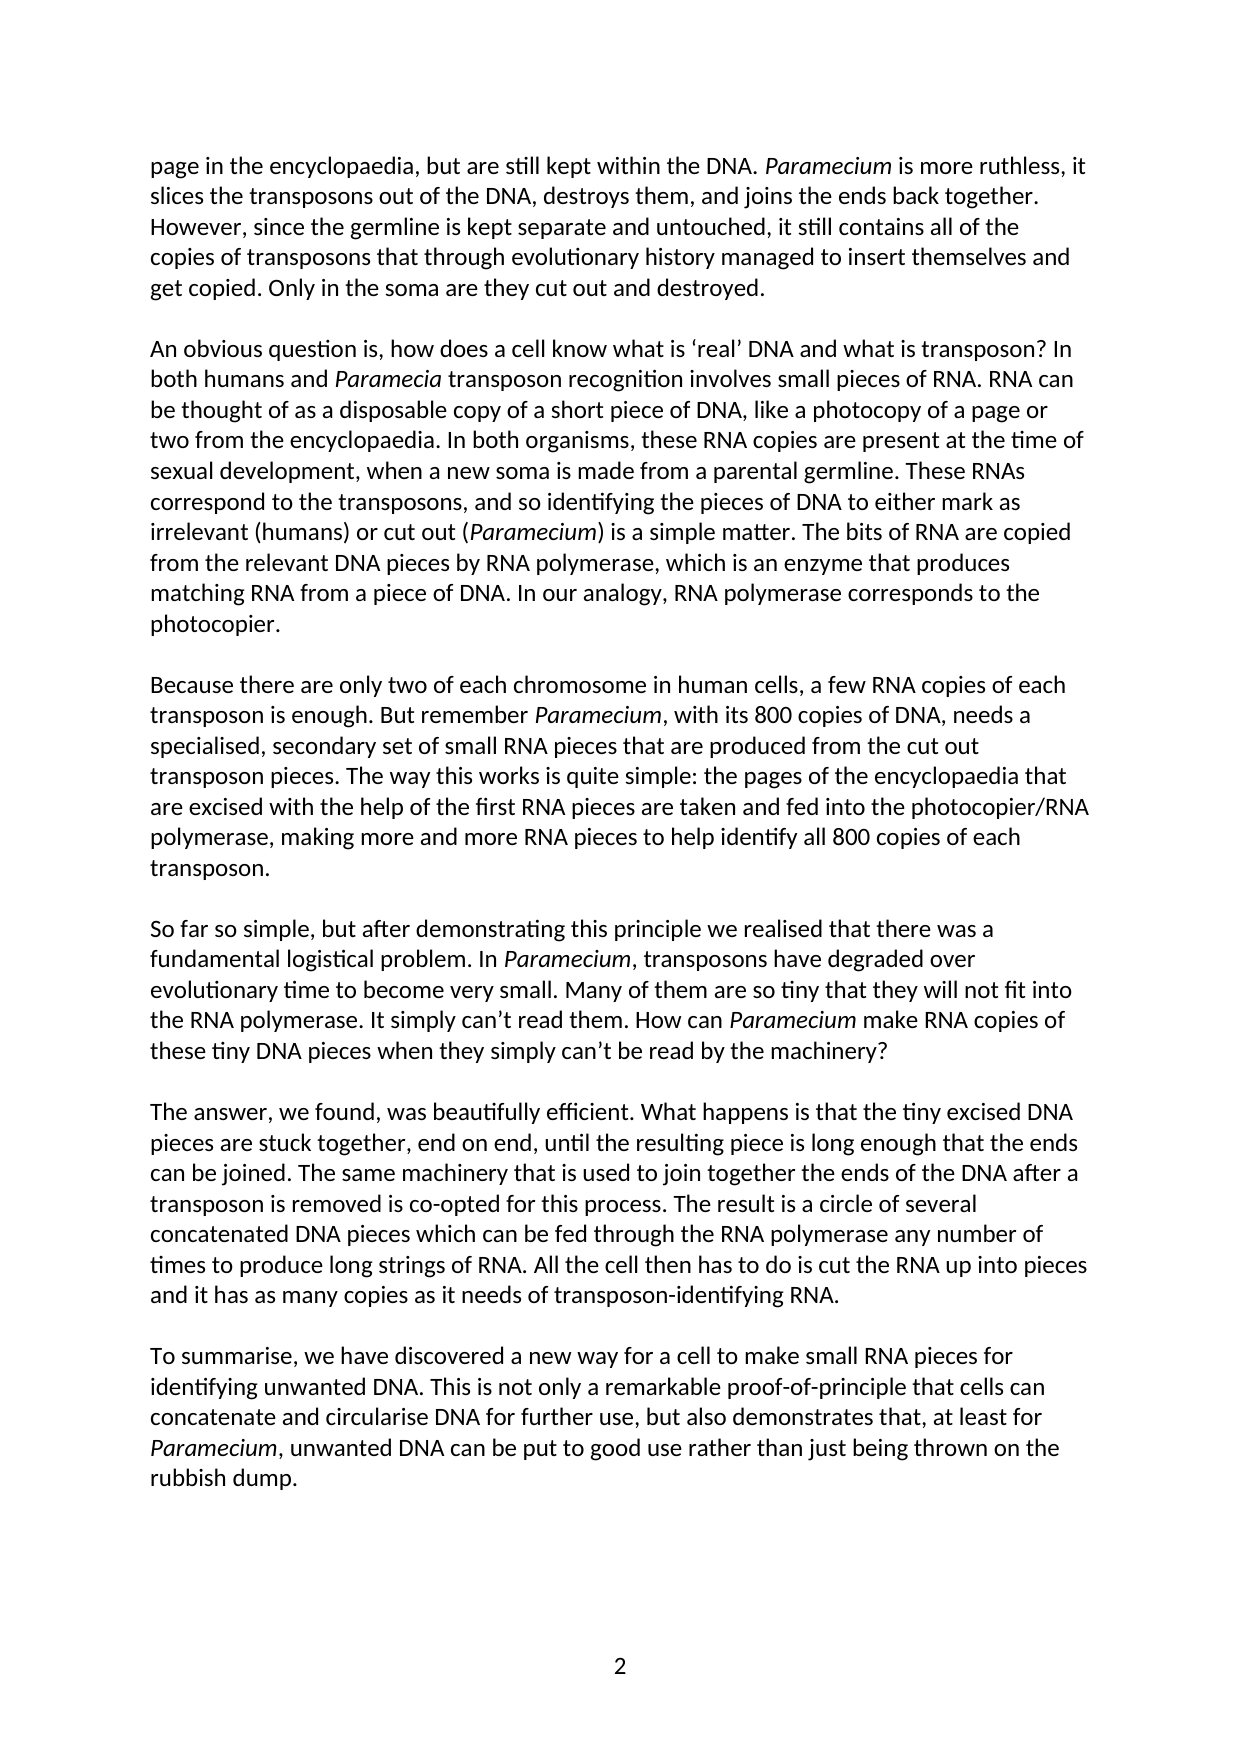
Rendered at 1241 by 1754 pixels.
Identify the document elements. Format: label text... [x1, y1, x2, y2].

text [150, 150, 1090, 303]
text So far so simple, but after demonstrating this principle we realised that there was a fundamental logistical problem. In Paramecium, transposons have degraded over evolutionary time to become very small. Many of them are so tiny that they will not fit into the RNA polymerase. It simply can’t read them. How can Paramecium make RNA copies of these tiny DNA pieces when they simply can’t be read by the machinery? [150, 913, 1090, 1066]
text To summarise, we have discovered a new way for a cell to make small RNA pieces for identifying unwanted DNA. This is not only a remarkable proof-of-principle that cells can concatenate and circularise DNA for further use, but also demonstrates that, at least for Paramecium, unwanted DNA can be put to good use rather than just being thrown on the rubbish dump. [150, 1340, 1090, 1493]
text An obvious question is, how does a cell know what is ‘real’ DNA and what is transposon? In both humans and Paramecia transposon recognition involves small pieces of RNA. RNA can be thought of as a disposable copy of a short piece of DNA, like a photocopy of a page or two from the encyclopaedia. In both organisms, these RNA copies are present at the time of sexual development, when a new soma is made from a parental germline. These RNAs correspond to the transposons, and so identifying the pieces of DNA to either mark as irrelevant (humans) or cut out (Paramecium) is a simple matter. The bits of RNA are copied from the relevant DNA pieces by RNA polymerase, which is an enzyme that produces matching RNA from a piece of DNA. In our analogy, RNA polymerase corresponds to the photocopier. [150, 333, 1090, 638]
text Because there are only two of each chromosome in human cells, a few RNA copies of each transposon is enough. But remember Paramecium, with its 800 copies of DNA, needs a specialised, secondary set of small RNA pieces that are produced from the cut out transposon pieces. The way this works is quite simple: the pages of the encyclopaedia that are excised with the help of the first RNA pieces are taken and fed into the photocopier/RNA polymerase, making more and more RNA pieces to help identify all 800 copies of each transposon. [150, 669, 1090, 882]
text The answer, we found, was beautifully efficient. What happens is that the tiny excised DNA pieces are stuck together, end on end, until the resulting piece is long enough that the ends can be joined. The same machinery that is used to join together the ends of the DNA after a transposon is removed is co-opted for this process. The result is a circle of several concatenated DNA pieces which can be fed through the RNA polymerase any number of times to produce long strings of RNA. All the cell then has to do is cut the RNA up into pieces and it has as many copies as it needs of transposon-identifying RNA. [150, 1096, 1090, 1310]
